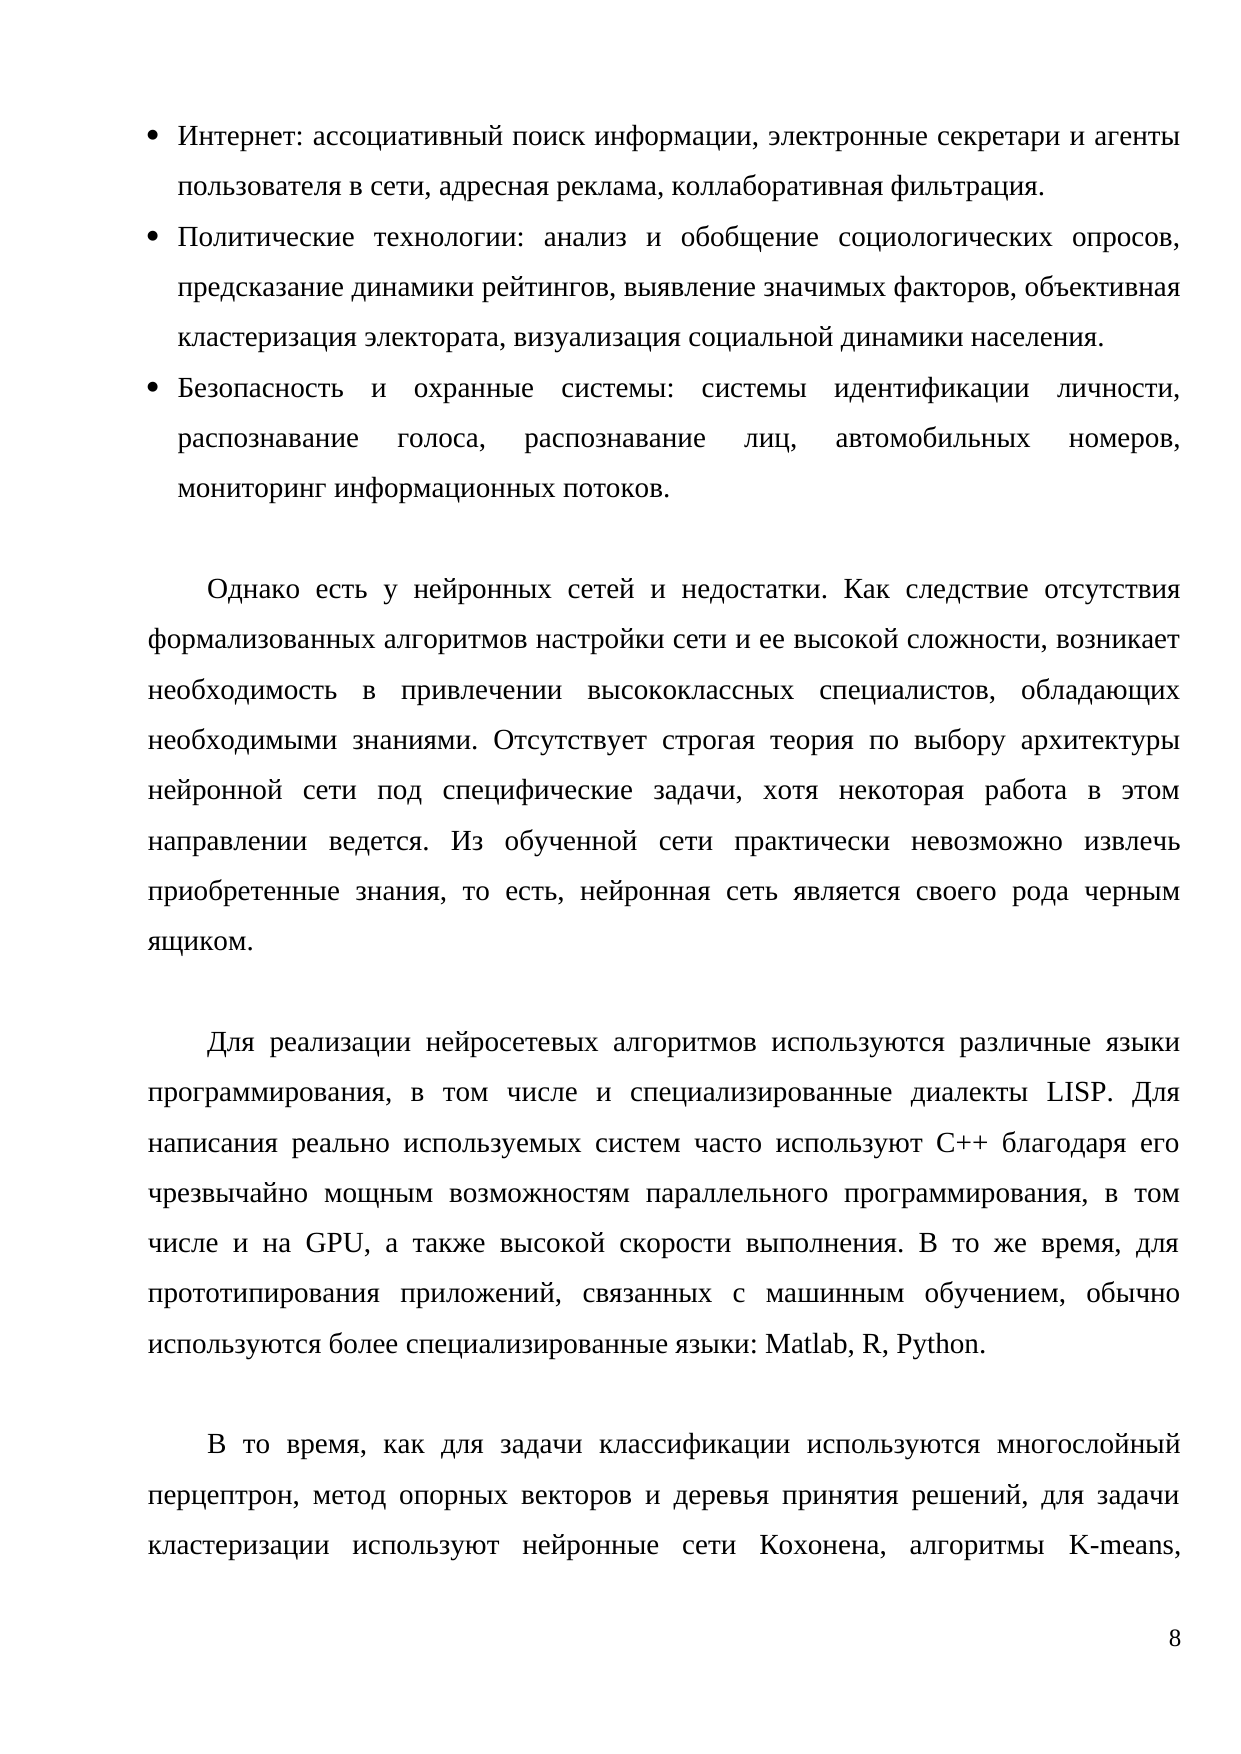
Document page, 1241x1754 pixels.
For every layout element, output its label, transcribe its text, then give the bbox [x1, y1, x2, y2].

list Безопасность и охранные системы: системы идентификации личности, распознавание голоса, распознавание лиц, автомобильных номеров, мониторинг информационных потоков. [148, 370, 1181, 504]
text Однако есть у нейронных сетей и недостатки. Как следствие отсутствия формализованных алгоритмов настройки сети и ее высокой сложности, возникает необходимость в привлечении высококлассных специалистов, обладающих необходимыми знаниями. Отсутствует строгая теория по выбору архитектуры нейронной сети под специфические задачи, хотя некоторая работа в этом направлении ведется. Из обученной сети практически невозможно извлечь приобретенные знания, то есть, нейронная сеть является своего рода черным ящиком. [148, 571, 1181, 957]
list Интернет: ассоциативный поиск информации, электронные секретари и агенты пользователя в сети, адресная реклама, коллаборативная фильтрация. [148, 118, 1181, 202]
list Политические технологии: анализ и обобщение социологических опросов, предсказание динамики рейтингов, выявление значимых факторов, объективная кластеризация электората, визуализация социальной динамики населения. [148, 219, 1181, 353]
text Для реализации нейросетевых алгоритмов используются различные языки программирования, в том числе и специализированные диалекты LISP. Для написания реально используемых систем часто используют С++ благодаря его чрезвычайно мощным возможностям параллельного программирования, в том числе и на GPU, а также высокой скорости выполнения. В то же время, для прототипирования приложений, связанных с машинным обучением, обычно используются более специализированные языки: Matlab, R, Python. [148, 1024, 1181, 1359]
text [148, 1427, 1181, 1561]
